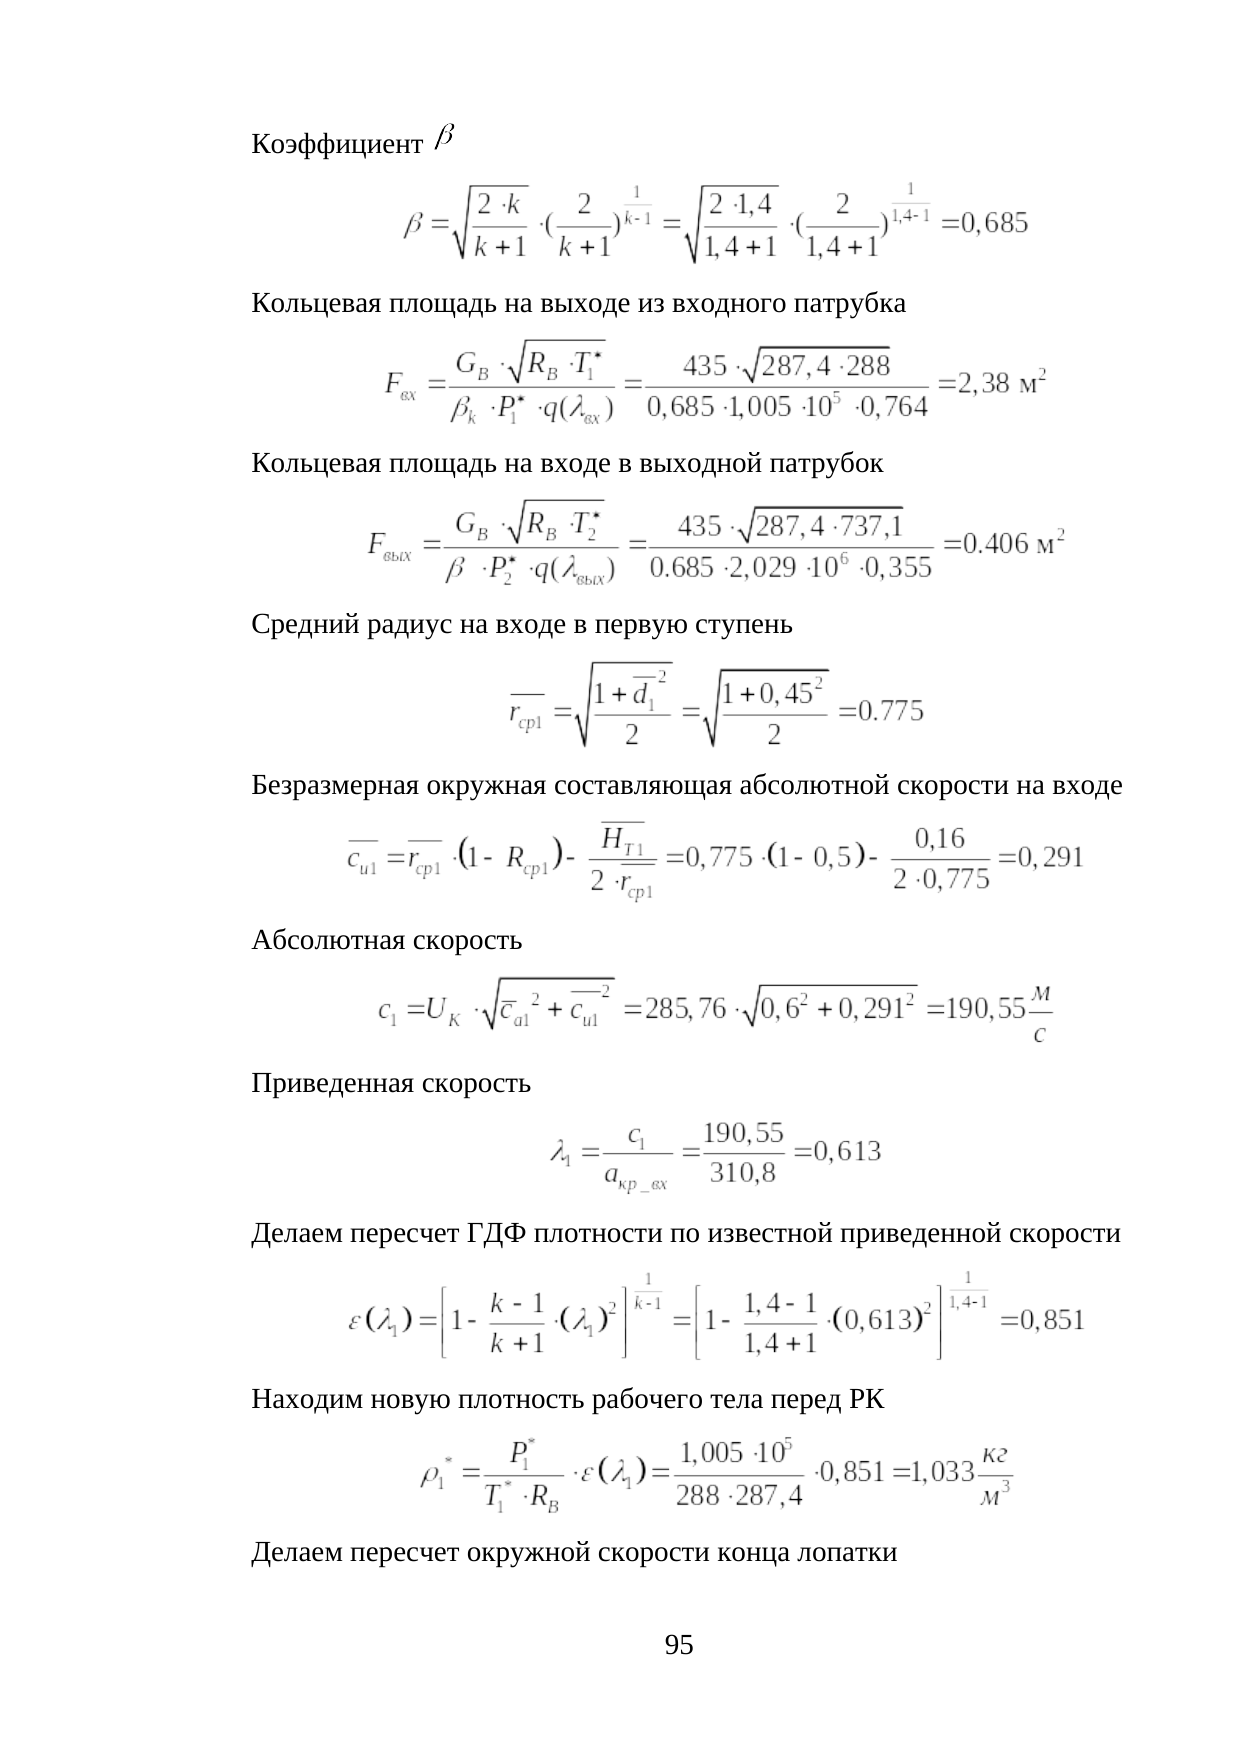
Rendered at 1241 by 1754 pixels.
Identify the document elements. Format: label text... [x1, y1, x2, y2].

text Коэффициент [177, 118, 1181, 160]
text Делаем пересчет окружной скорости конца лопатки [177, 1534, 1181, 1568]
text Кольцевая площадь на входе в выходной патрубок [177, 446, 1181, 479]
text Находим новую плотность рабочего тела перед РК [177, 1381, 1181, 1414]
text Безразмерная окружная составляющая абсолютной скорости на входе [177, 767, 1181, 800]
text Средний радиус на входе в первую ступень [177, 606, 1181, 640]
text Кольцевая площадь на выходе из входного патрубка [177, 285, 1181, 318]
text Абсолютная скорость [177, 922, 1181, 956]
text Делаем пересчет ГДФ плотности по известной приведенной скорости [177, 1215, 1181, 1249]
text Приведенная скорость [177, 1065, 1181, 1099]
